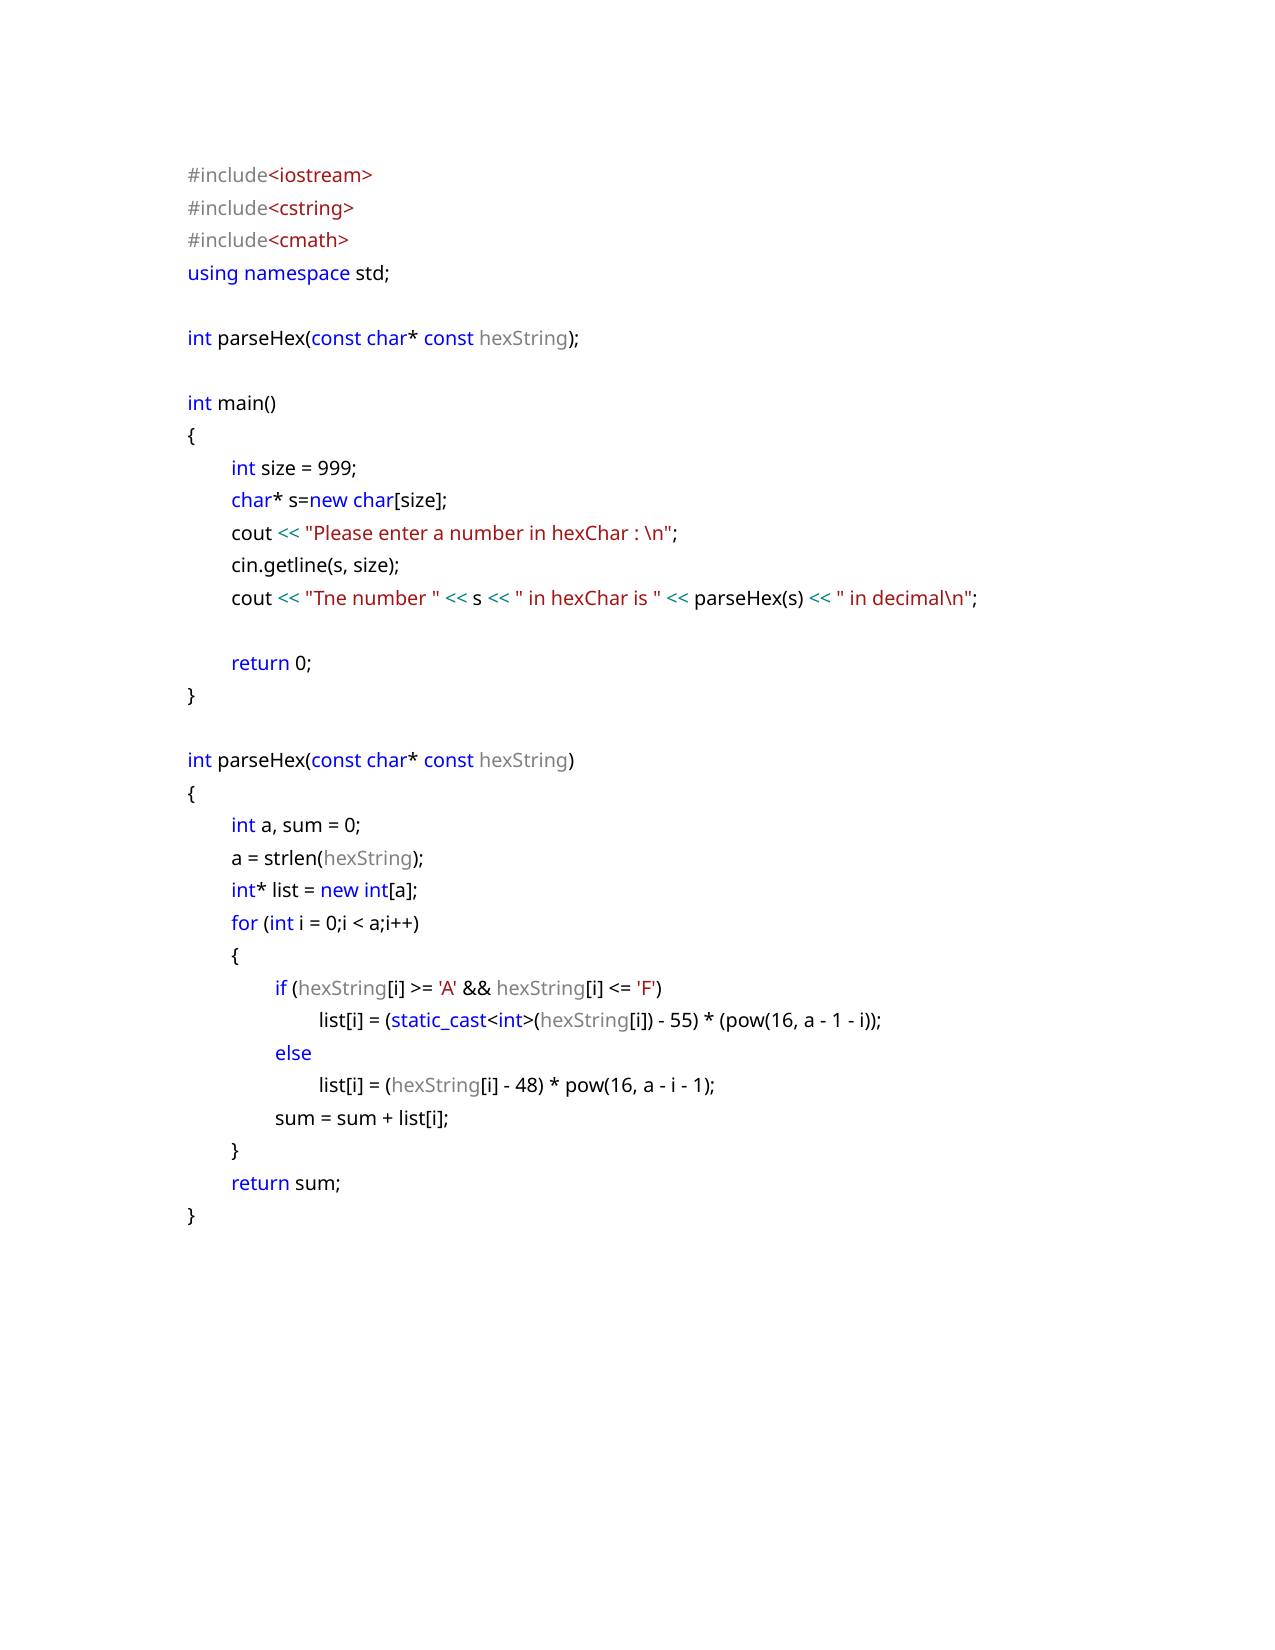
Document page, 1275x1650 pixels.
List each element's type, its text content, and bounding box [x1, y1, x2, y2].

text { [187, 776, 1087, 809]
text { [187, 939, 1087, 971]
text } [187, 1199, 1087, 1231]
text return 0; [187, 646, 1087, 679]
text #include<cmath> [187, 224, 1087, 256]
text else [187, 1036, 1087, 1069]
text return sum; [187, 1166, 1087, 1199]
text { [187, 419, 1087, 451]
text using namespace std; [187, 256, 1087, 289]
text if (hexString[i] >= 'A' && hexString[i] <= 'F') [187, 971, 1087, 1004]
text } [187, 679, 1087, 711]
text #include<cstring> [187, 191, 1087, 224]
text int size = 999; [187, 451, 1087, 484]
text int a, sum = 0; [187, 809, 1087, 841]
text #include<iostream> [187, 159, 1087, 191]
text int parseHex(const char* const hexString) [187, 744, 1087, 776]
text list[i] = (hexString[i] - 48) * pow(16, a - i - 1); [187, 1069, 1087, 1101]
text int parseHex(const char* const hexString); [187, 321, 1087, 354]
text int* list = new int[a]; [187, 874, 1087, 906]
text char* s=new char[size]; [187, 484, 1087, 516]
text cin.getline(s, size); [187, 549, 1087, 581]
text } [187, 1134, 1087, 1166]
text a = strlen(hexString); [187, 841, 1087, 874]
text for (int i = 0;i < a;i++) [187, 906, 1087, 939]
text cout << "Please enter a number in hexChar : \n"; [187, 516, 1087, 549]
text cout << "Tne number " << s << " in hexChar is " << parseHex(s) << " in decimal\n"; [187, 581, 1087, 614]
text sum = sum + list[i]; [187, 1101, 1087, 1134]
text list[i] = (static_cast<int>(hexString[i]) - 55) * (pow(16, a - 1 - i)); [187, 1004, 1087, 1036]
text int main() [187, 386, 1087, 419]
